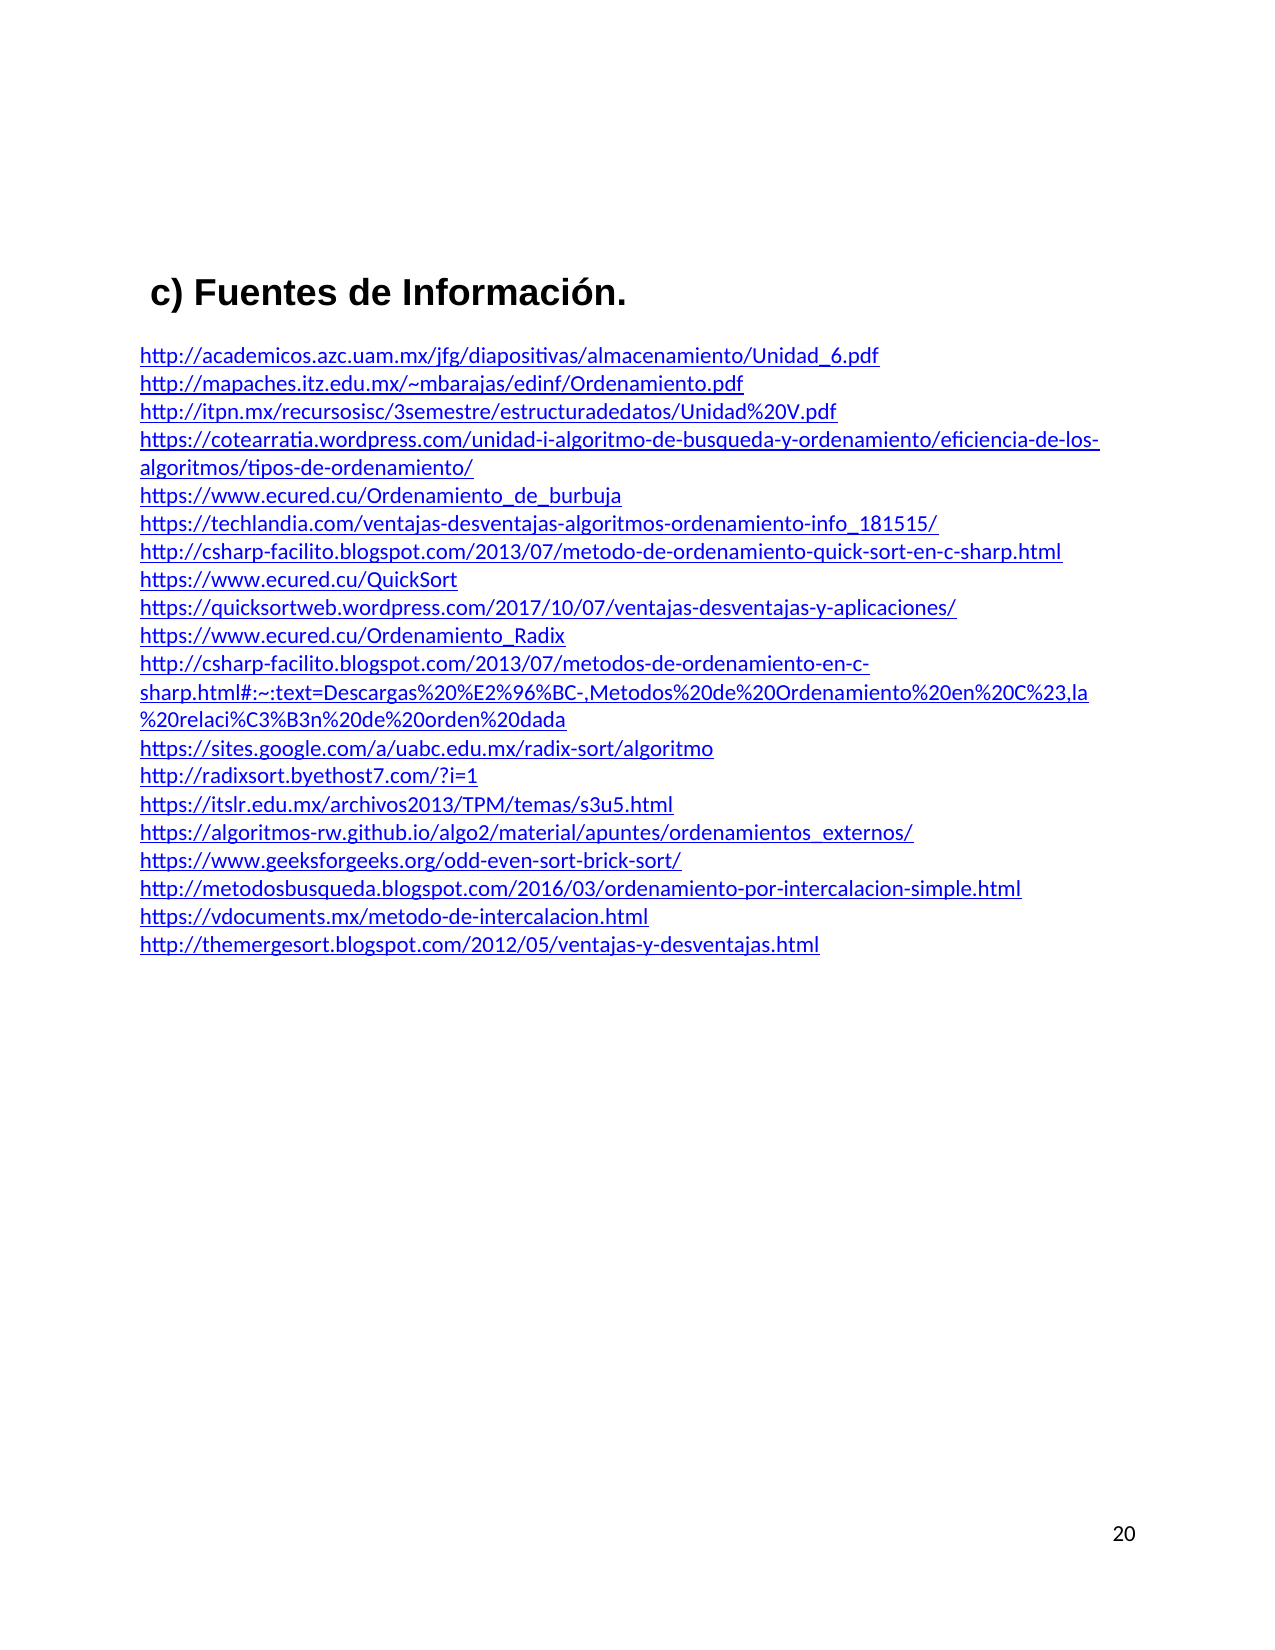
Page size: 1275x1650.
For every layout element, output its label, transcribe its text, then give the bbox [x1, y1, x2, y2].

text http://csharp-facilito.blogspot.com/2013/07/metodos-de-ordenamiento-en-c-sharp.html#:~:text=Descargas%20%E2%96%BC-,Metodos%20de%20Ordenamiento%20en%20C%23,la%20relaci%C3%B3n%20de%20orden%20dada [139, 649, 1135, 734]
text http://radixsort.byethost7.com/?i=1 [139, 762, 1135, 790]
text https://www.geeksforgeeks.org/odd-even-sort-brick-sort/ [139, 846, 1135, 874]
text https://algoritmos-rw.github.io/algo2/material/apuntes/ordenamientos_externos/ [139, 818, 1135, 846]
text https://sites.google.com/a/uabc.edu.mx/radix-sort/algoritmo [139, 734, 1135, 762]
text http://csharp-facilito.blogspot.com/2013/07/metodo-de-ordenamiento-quick-sort-en-c-sharp.html [139, 537, 1135, 566]
list Fuentes de Información. [150, 270, 1135, 313]
text https://quicksortweb.wordpress.com/2017/10/07/ventajas-desventajas-y-aplicaciones/ [139, 593, 1135, 622]
text https://cotearratia.wordpress.com/unidad-i-algoritmo-de-busqueda-y-ordenamiento/eficiencia-de-los-algoritmos/tipos-de-ordenamiento/ [139, 425, 1135, 481]
text http://itpn.mx/recursosisc/3semestre/estructuradedatos/Unidad%20V.pdf [139, 397, 1135, 425]
text http://academicos.azc.uam.mx/jfg/diapositivas/almacenamiento/Unidad_6.pdf [139, 341, 1135, 369]
text http://metodosbusqueda.blogspot.com/2016/03/ordenamiento-por-intercalacion-simple.html [139, 874, 1135, 902]
text https://www.ecured.cu/Ordenamiento_de_burbuja [139, 481, 1135, 509]
text https://www.ecured.cu/Ordenamiento_Radix [139, 622, 1135, 649]
text https://vdocuments.mx/metodo-de-intercalacion.html [139, 902, 1135, 930]
text http://mapaches.itz.edu.mx/~mbarajas/edinf/Ordenamiento.pdf [139, 369, 1135, 397]
text https://itslr.edu.mx/archivos2013/TPM/temas/s3u5.html [139, 790, 1135, 818]
text https://techlandia.com/ventajas-desventajas-algoritmos-ordenamiento-info_181515/ [139, 509, 1135, 537]
text https://www.ecured.cu/QuickSort [139, 566, 1135, 593]
text http://themergesort.blogspot.com/2012/05/ventajas-y-desventajas.html [139, 930, 1135, 958]
